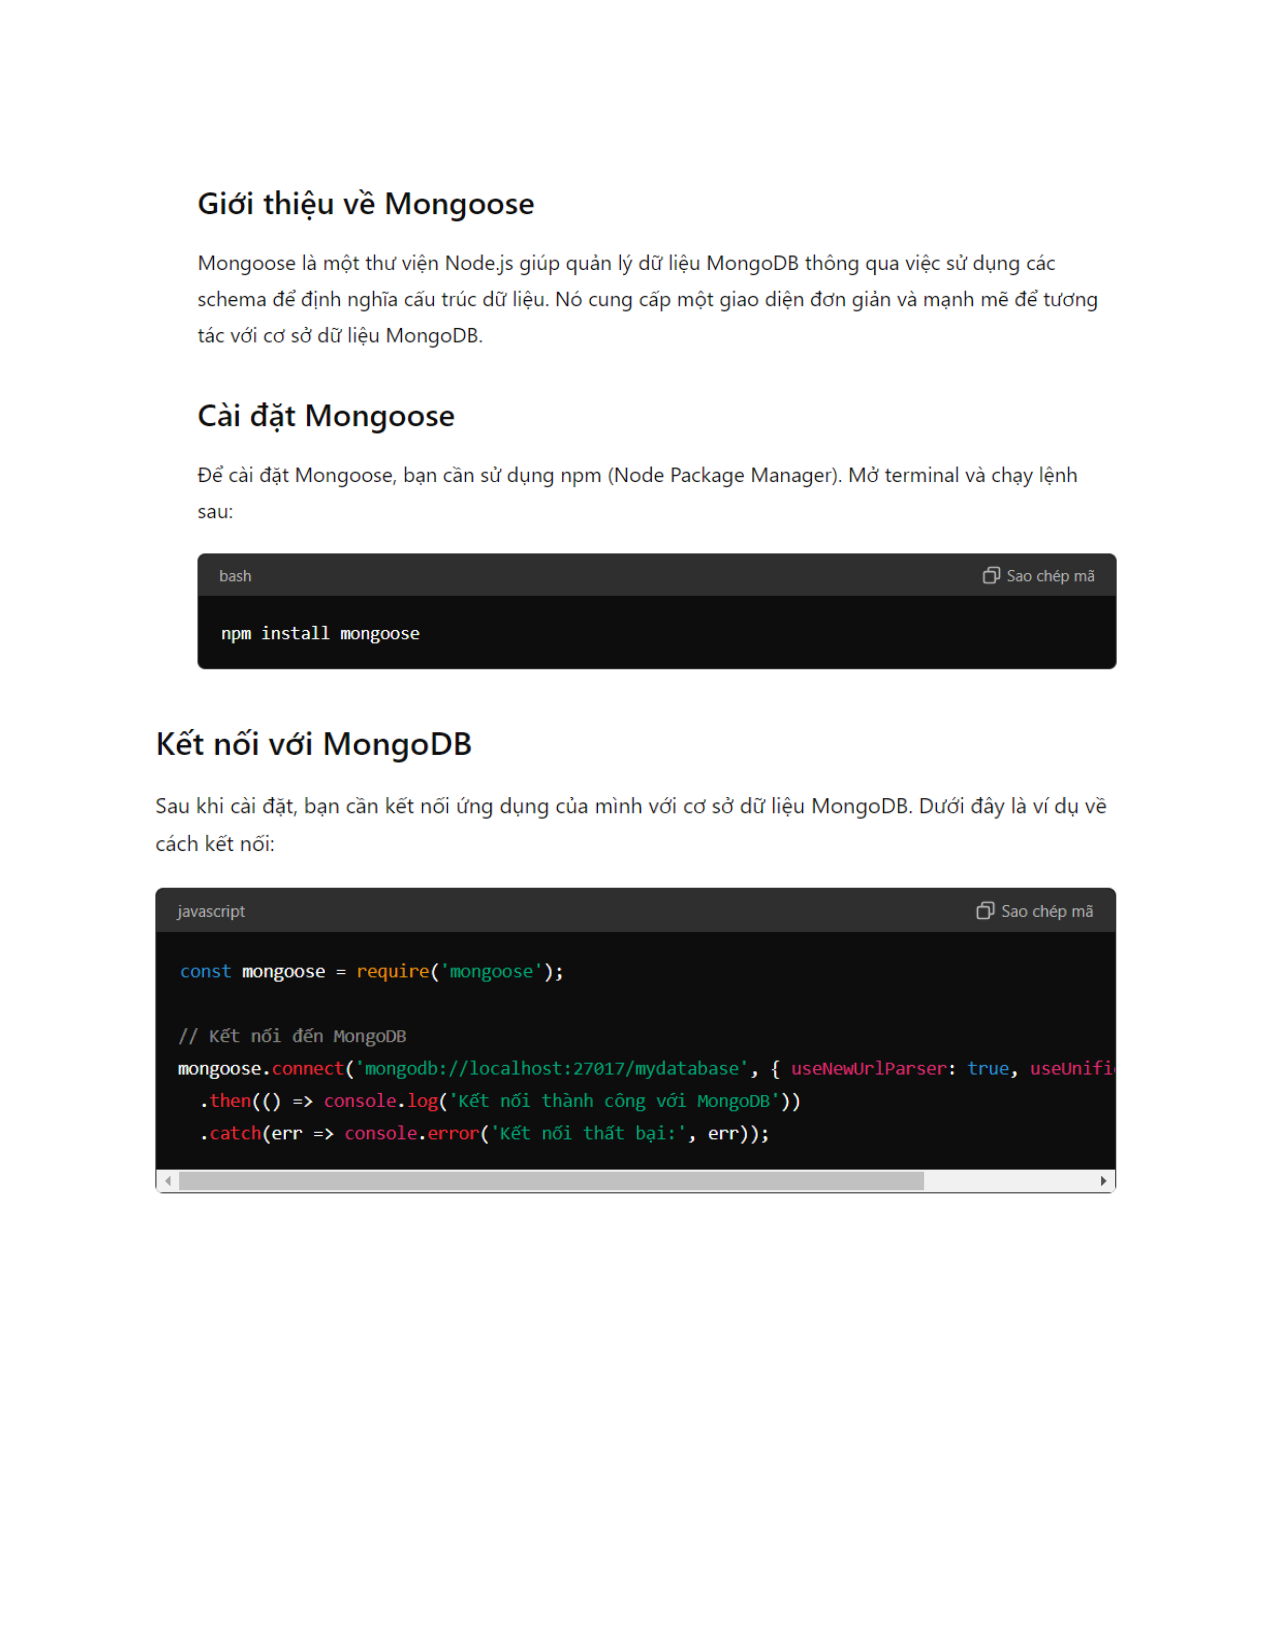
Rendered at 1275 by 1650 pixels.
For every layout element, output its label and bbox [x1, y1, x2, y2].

picture [150, 715, 1125, 1215]
picture [150, 150, 1125, 691]
